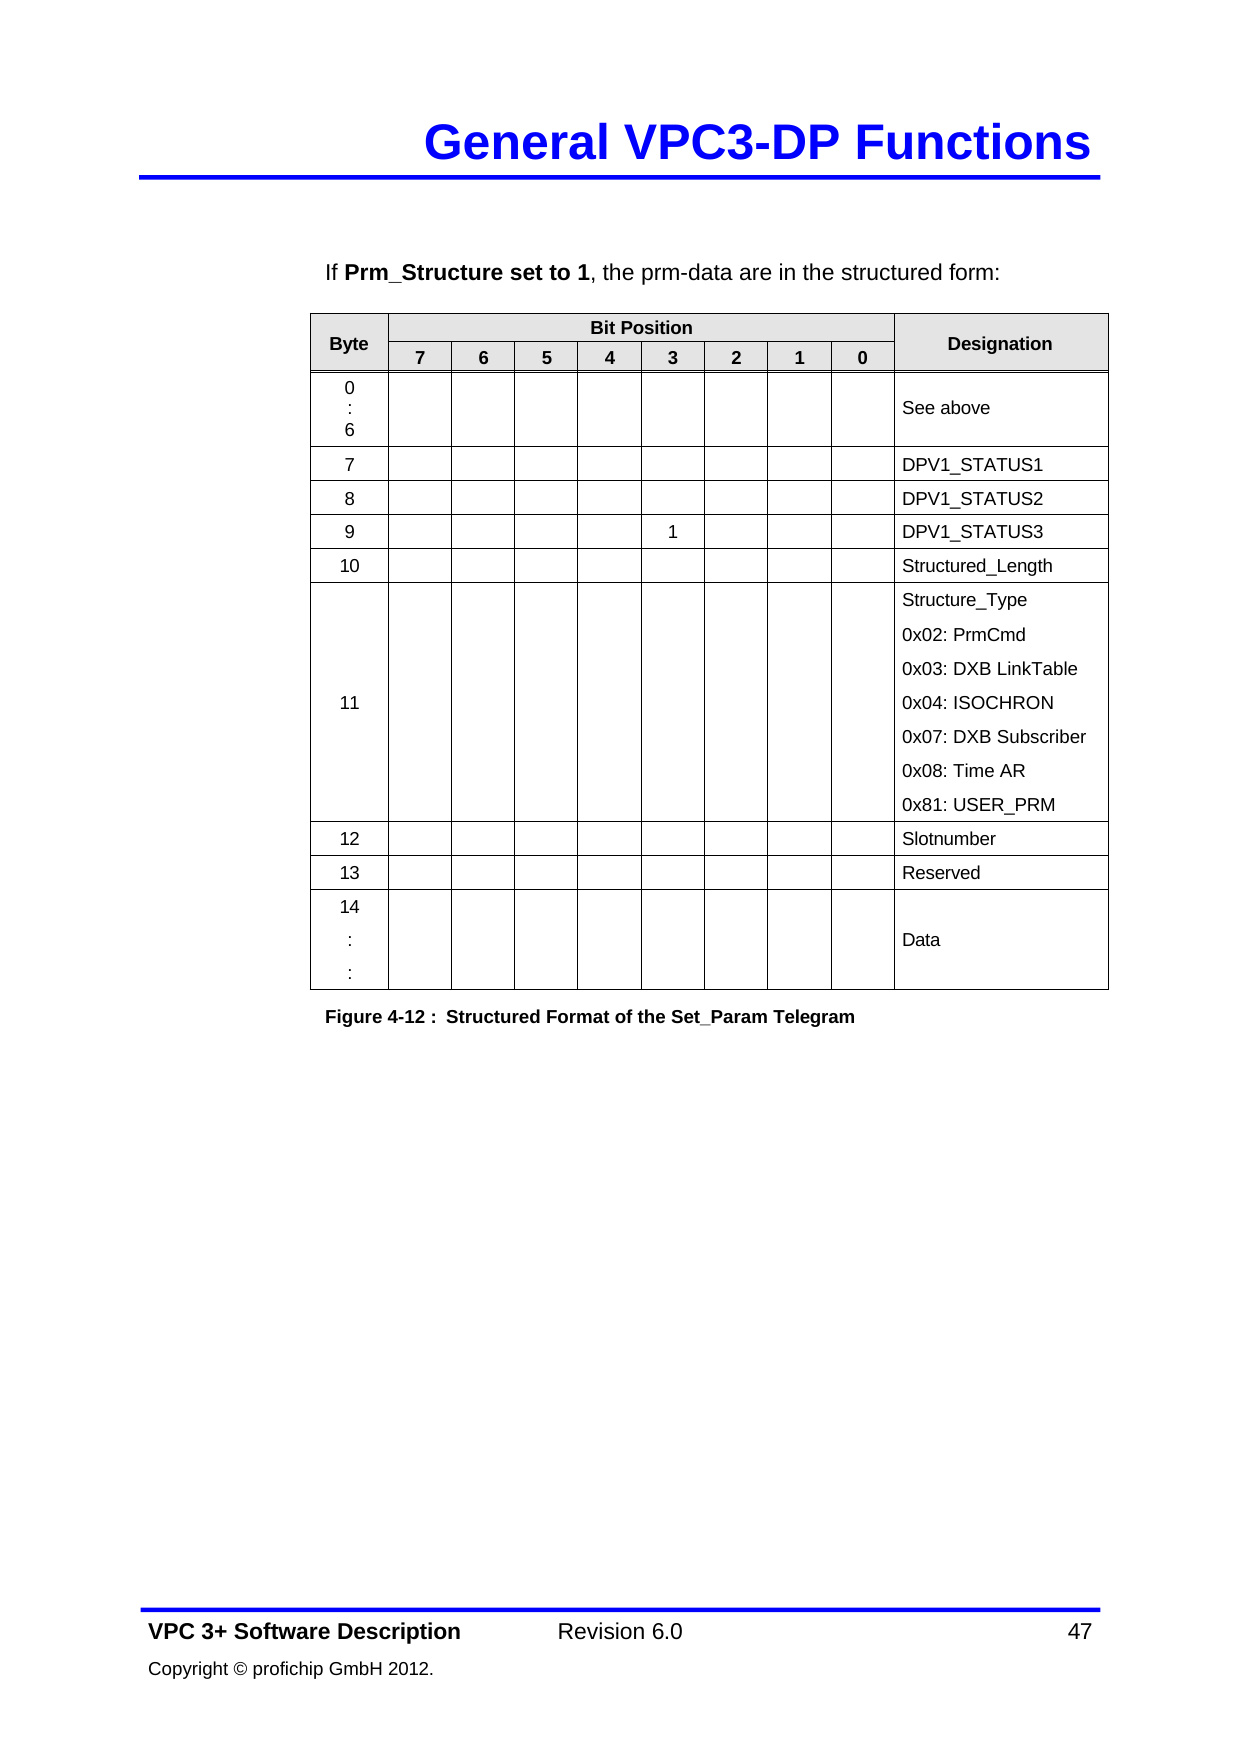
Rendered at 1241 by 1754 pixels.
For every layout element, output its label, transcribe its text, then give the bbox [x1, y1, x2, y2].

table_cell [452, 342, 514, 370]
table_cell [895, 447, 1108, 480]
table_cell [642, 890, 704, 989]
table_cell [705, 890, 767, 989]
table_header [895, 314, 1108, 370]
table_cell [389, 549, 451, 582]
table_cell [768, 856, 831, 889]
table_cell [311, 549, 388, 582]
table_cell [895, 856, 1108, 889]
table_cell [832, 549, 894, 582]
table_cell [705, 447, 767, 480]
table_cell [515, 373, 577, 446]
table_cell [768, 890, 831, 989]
text Figure 4-12 : Structured Format of the Set_Param Telegram [325, 1006, 1194, 1027]
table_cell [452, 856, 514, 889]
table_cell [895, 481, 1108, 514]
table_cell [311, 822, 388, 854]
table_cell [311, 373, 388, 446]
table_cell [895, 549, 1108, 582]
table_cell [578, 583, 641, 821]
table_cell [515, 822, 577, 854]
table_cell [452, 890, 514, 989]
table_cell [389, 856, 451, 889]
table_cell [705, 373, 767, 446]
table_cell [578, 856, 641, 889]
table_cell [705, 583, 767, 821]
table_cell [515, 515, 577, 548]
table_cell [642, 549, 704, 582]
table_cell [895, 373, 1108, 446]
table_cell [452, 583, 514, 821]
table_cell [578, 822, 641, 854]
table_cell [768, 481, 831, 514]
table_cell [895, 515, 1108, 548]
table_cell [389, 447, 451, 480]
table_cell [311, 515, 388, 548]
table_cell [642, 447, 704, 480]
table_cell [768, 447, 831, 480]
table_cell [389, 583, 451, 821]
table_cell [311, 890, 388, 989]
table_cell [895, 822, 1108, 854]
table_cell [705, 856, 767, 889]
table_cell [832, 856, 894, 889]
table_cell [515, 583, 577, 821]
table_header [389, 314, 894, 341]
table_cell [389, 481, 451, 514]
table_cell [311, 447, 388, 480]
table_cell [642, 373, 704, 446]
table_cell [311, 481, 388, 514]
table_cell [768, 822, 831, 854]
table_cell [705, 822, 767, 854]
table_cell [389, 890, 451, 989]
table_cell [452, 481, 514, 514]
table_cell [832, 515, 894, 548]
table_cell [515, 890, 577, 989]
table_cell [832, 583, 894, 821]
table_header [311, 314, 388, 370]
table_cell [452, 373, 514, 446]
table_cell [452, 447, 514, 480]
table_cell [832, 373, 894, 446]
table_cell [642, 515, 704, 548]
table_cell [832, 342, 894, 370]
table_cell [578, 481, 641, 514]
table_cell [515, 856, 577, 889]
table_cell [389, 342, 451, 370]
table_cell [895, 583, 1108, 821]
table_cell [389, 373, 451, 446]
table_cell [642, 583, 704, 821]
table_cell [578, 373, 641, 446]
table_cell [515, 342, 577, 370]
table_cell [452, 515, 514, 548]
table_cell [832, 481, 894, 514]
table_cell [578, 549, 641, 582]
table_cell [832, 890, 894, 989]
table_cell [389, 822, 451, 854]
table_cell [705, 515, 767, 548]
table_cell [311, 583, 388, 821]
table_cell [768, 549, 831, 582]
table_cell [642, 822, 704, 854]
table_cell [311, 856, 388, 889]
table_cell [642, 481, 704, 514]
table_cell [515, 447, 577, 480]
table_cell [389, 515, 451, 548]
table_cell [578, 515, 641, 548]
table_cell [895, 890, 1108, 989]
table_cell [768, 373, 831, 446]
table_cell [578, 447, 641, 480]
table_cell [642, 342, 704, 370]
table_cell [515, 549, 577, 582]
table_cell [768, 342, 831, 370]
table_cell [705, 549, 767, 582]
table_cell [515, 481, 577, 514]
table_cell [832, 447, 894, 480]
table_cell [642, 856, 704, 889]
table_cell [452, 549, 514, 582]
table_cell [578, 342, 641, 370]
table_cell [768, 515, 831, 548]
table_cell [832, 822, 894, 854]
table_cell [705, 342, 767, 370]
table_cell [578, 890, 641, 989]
text If Prm_Structure set to 1, the prm-data are in the structured form: [325, 259, 1194, 286]
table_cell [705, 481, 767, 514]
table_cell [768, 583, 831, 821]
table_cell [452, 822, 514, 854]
